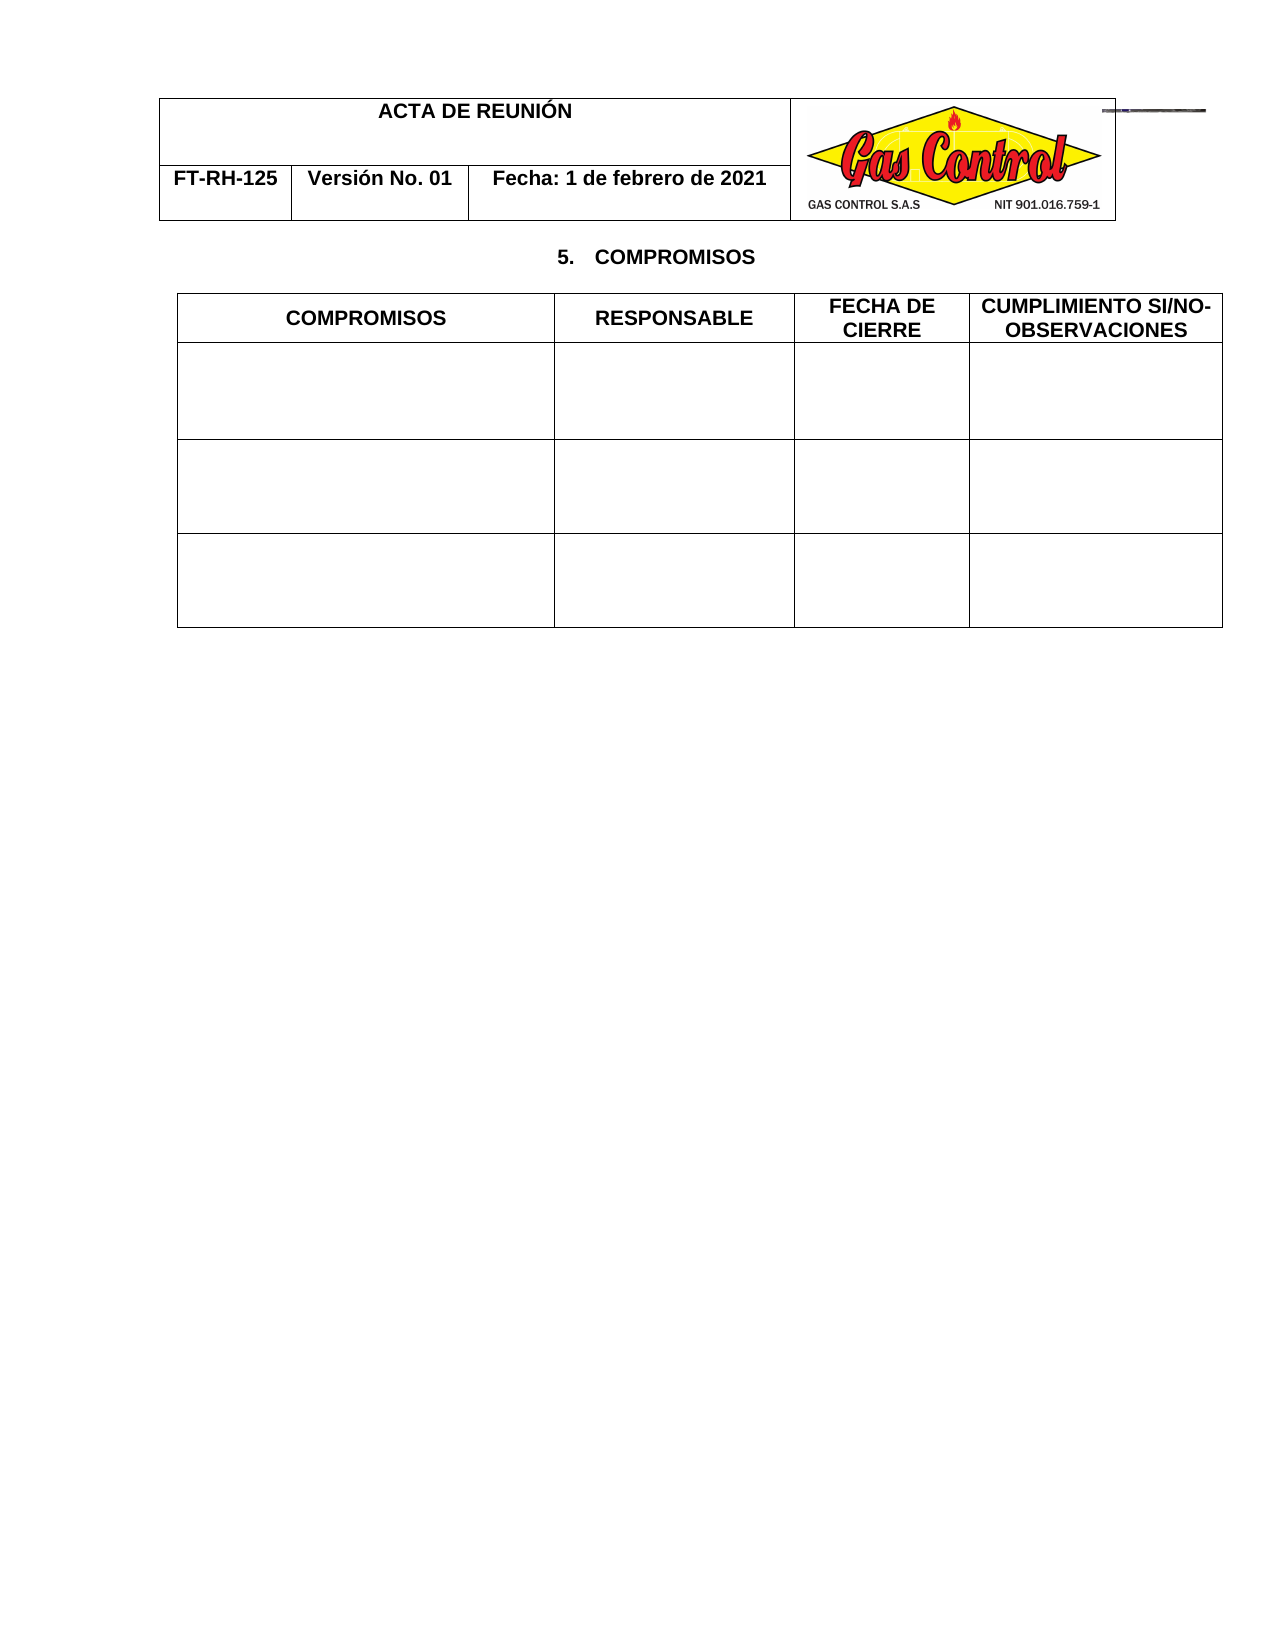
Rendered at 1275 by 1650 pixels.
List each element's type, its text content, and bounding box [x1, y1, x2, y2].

table_header RESPONSABLE [555, 294, 794, 342]
table_cell [555, 440, 794, 533]
table_cell [970, 343, 1222, 438]
picture [806, 106, 1115, 209]
table_cell [178, 343, 554, 438]
table_header CUMPLIMIENTO SI/NO-OBSERVACIONES [970, 294, 1222, 342]
table_cell [795, 343, 969, 438]
picture [1116, 109, 1207, 113]
table_cell [795, 440, 969, 533]
table_header COMPROMISOS [178, 294, 554, 342]
table_cell [795, 534, 969, 627]
table_cell [178, 440, 554, 533]
table_cell [970, 534, 1222, 627]
list COMPROMISOS [215, 245, 1098, 269]
table_header FECHA DE CIERRE [795, 294, 969, 342]
table_cell [178, 534, 554, 627]
table_cell [555, 534, 794, 627]
table_cell [970, 440, 1222, 533]
table_cell [555, 343, 794, 438]
